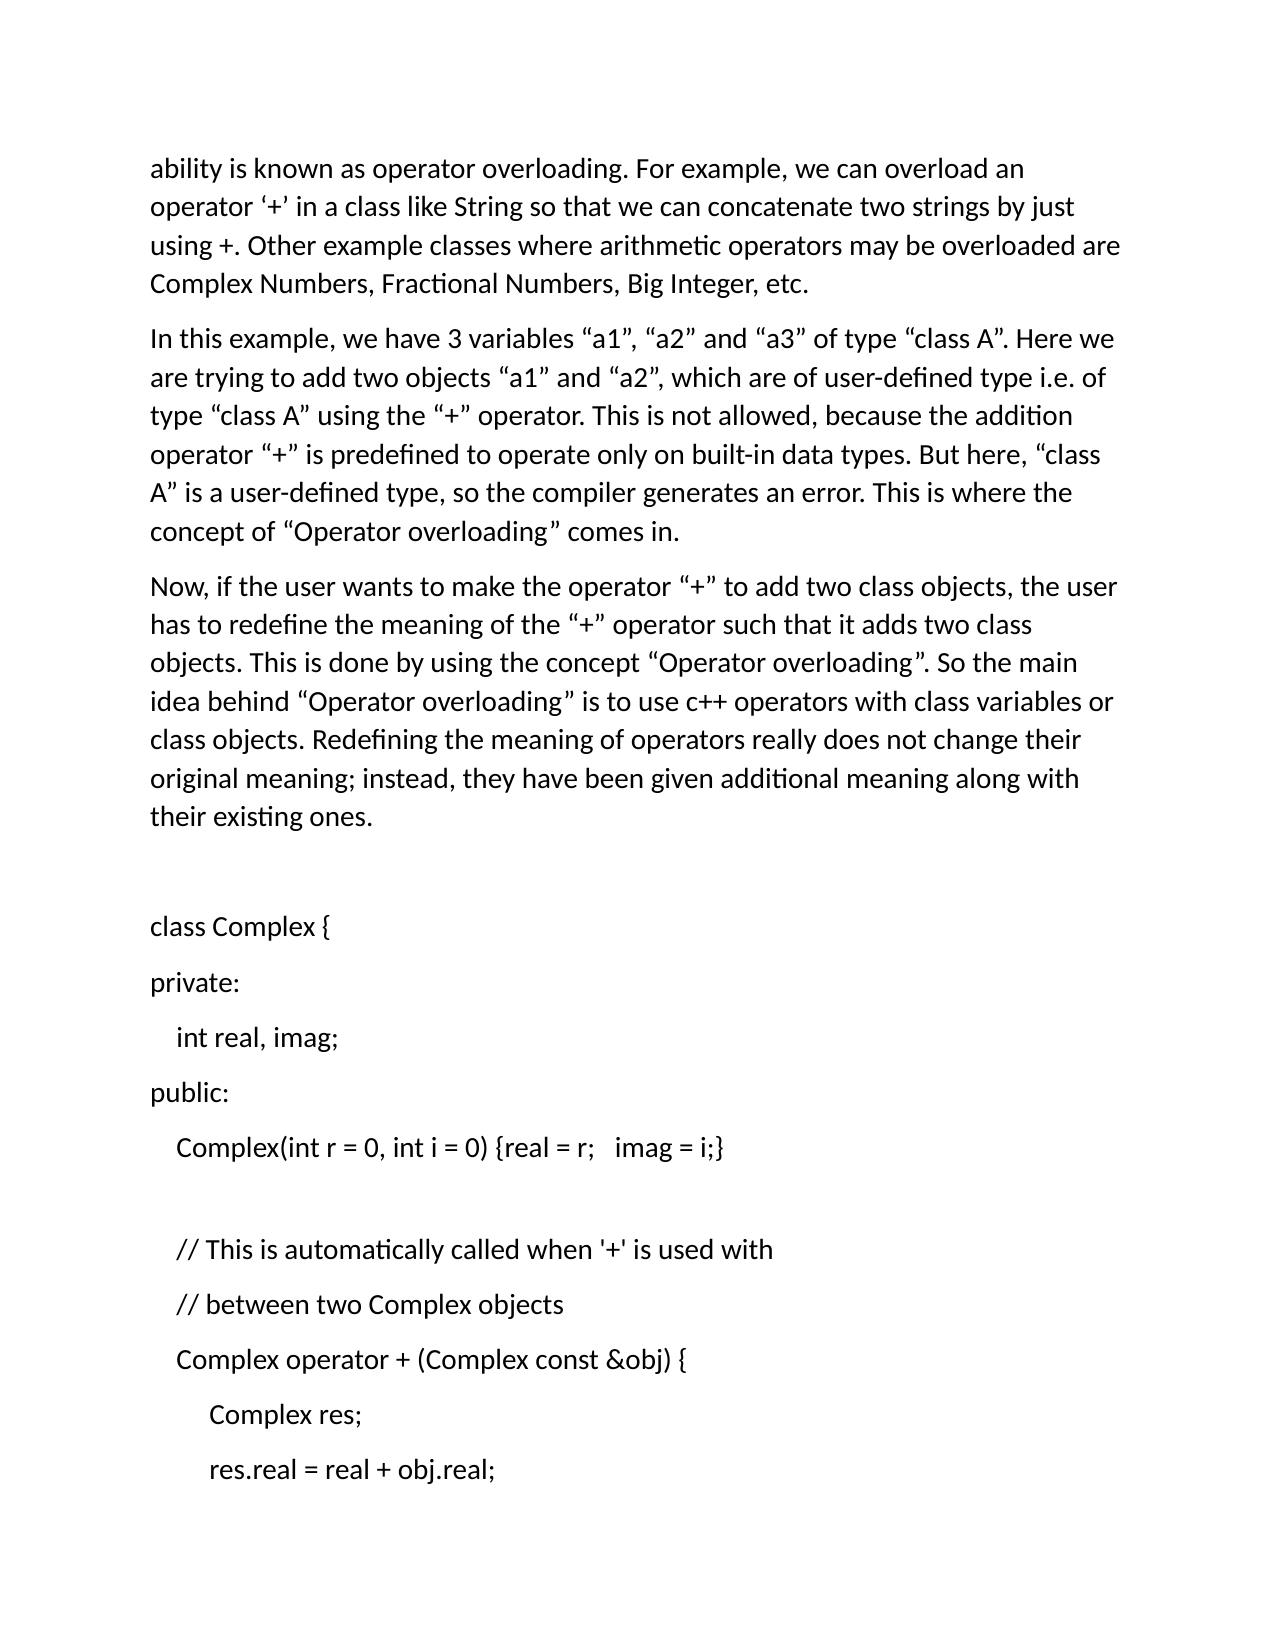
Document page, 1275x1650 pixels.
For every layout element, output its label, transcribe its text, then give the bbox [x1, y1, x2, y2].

text class Complex { [150, 908, 1125, 944]
text private: [150, 964, 1125, 999]
text Now, if the user wants to make the operator “+” to add two class objects, the user has to redefine the meaning of the “+” operator such that it adds two class objects. This is done by using the concept “Operator overloading”. So the main idea behind “Operator overloading” is to use c++ operators with class variables or class objects. Redefining the meaning of operators really does not change their original meaning; instead, they have been given additional meaning along with their existing ones. [150, 568, 1125, 834]
text int real, imag; [150, 1019, 1125, 1054]
text public: [150, 1074, 1125, 1109]
text // This is automatically called when '+' is used with [150, 1231, 1125, 1267]
text // between two Complex objects [150, 1286, 1125, 1322]
text Complex operator + (Complex const &obj) { [150, 1341, 1125, 1377]
text res.real = real + obj.real; [150, 1451, 1125, 1487]
text In this example, we have 3 variables “a1”, “a2” and “a3” of type “class A”. Here we are trying to add two objects “a1” and “a2”, which are of user-defined type i.e. of type “class A” using the “+” operator. This is not allowed, because the addition operator “+” is predefined to operate only on built-in data types. But here, “class A” is a user-defined type, so the compiler generates an error. This is where the concept of “Operator overloading” comes in. [150, 320, 1125, 548]
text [150, 150, 1125, 301]
text Complex res; [150, 1396, 1125, 1432]
text Complex(int r = 0, int i = 0) {real = r; imag = i;} [150, 1129, 1125, 1164]
